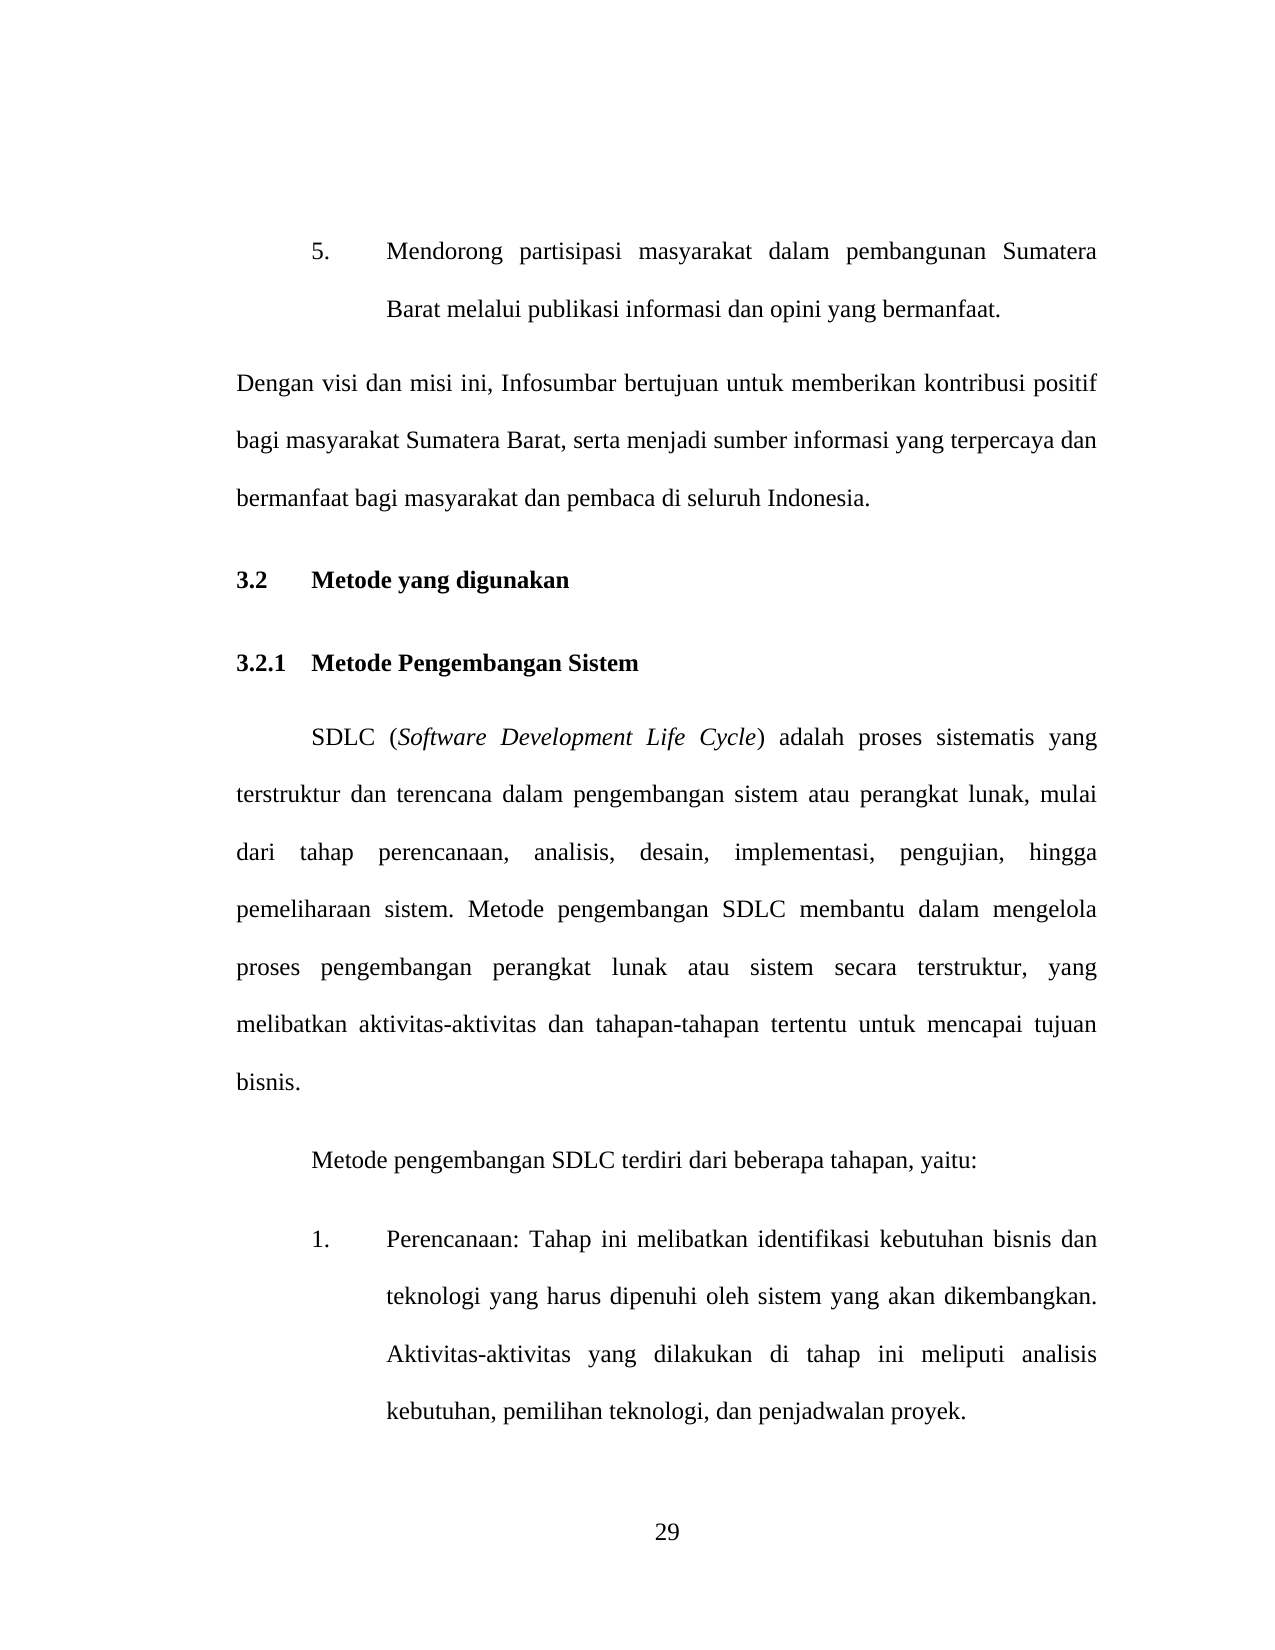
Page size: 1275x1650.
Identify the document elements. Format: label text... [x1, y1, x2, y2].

list Mendorong partisipasi masyarakat dalam pembangunan Sumatera Barat melalui publikasi informasi dan opini yang bermanfaat. [311, 236, 1098, 322]
list Perencanaan: Tahap ini melibatkan identifikasi kebutuhan bisnis dan teknologi yang harus dipenuhi oleh sistem yang akan dikembangkan. Aktivitas-aktivitas yang dilakukan di tahap ini meliputi analisis kebutuhan, pemilihan teknologi, dan penjadwalan proyek. [311, 1224, 1098, 1425]
text Metode yang digunakan [236, 565, 1098, 594]
text Metode pengembangan SDLC terdiri dari beberapa tahapan, yaitu: [236, 1145, 1098, 1174]
text Dengan visi dan misi ini, Infosumbar bertujuan untuk memberikan kontribusi positif bagi masyarakat Sumatera Barat, serta menjadi sumber informasi yang terpercaya dan bermanfaat bagi masyarakat dan pembaca di seluruh Indonesia. [236, 368, 1098, 512]
text Metode Pengembangan Sistem [236, 648, 1098, 677]
text SDLC (Software Development Life Cycle) adalah proses sistematis yang terstruktur dan terencana dalam pengembangan sistem atau perangkat lunak, mulai dari tahap perencanaan, analisis, desain, implementasi, pengujian, hingga pemeliharaan sistem. Metode pengembangan SDLC membantu dalam mengelola proses pengembangan perangkat lunak atau sistem secara terstruktur, yang melibatkan aktivitas-aktivitas dan tahapan-tahapan tertentu untuk mencapai tujuan bisnis. [236, 722, 1098, 1096]
